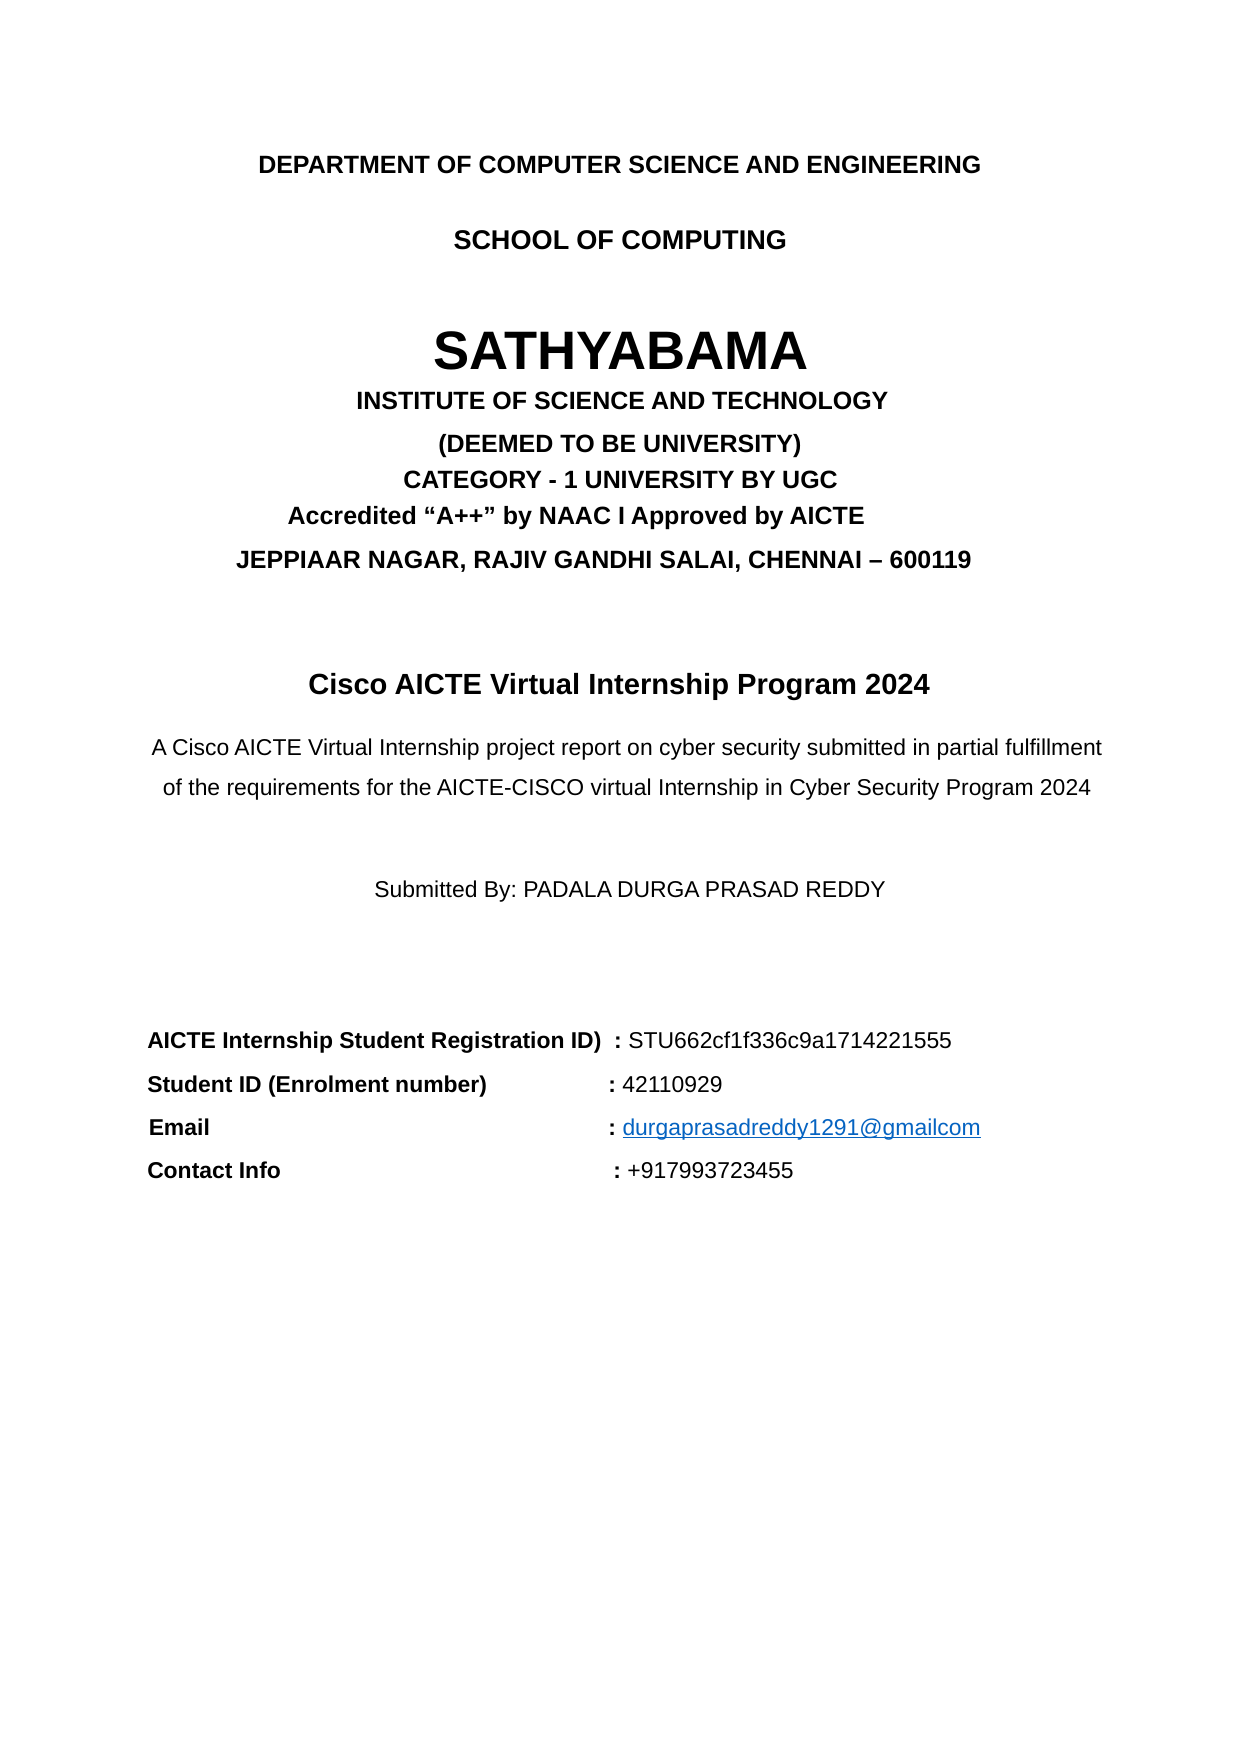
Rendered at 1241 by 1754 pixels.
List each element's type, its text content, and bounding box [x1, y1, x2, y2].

subtitle Cisco AICTE Virtual Internship Program 2024 [308, 667, 1110, 701]
text Submitted By: PADALA DURGA PRASAD REDDY [374, 876, 1092, 903]
text A Cisco AICTE Virtual Internship project report on cyber security submitted in partial fulfillment of the requirements for the AICTE-CISCO virtual Internship in Cyber Security Program 2024 [151, 734, 1103, 801]
text (DEEMED TO BE UNIVERSITY) [148, 429, 1091, 458]
text INSTITUTE OF SCIENCE AND TECHNOLOGY [356, 386, 1110, 414]
text CATEGORY - 1 UNIVERSITY BY UGC [148, 465, 1092, 494]
text JEPPIAAR NAGAR, RAJIV GANDHI SALAI, CHENNAI – 600119 [148, 545, 1052, 573]
text SCHOOL OF COMPUTING [148, 224, 1092, 255]
subtitle SATHYABAMA [148, 319, 1093, 381]
text Email : durgaprasadreddy1291@gmailcom [148, 1114, 1110, 1140]
text Contact Info : +917993723455 [147, 1157, 1110, 1183]
text Accredited “A++” by NAAC I Approved by AICTE [287, 501, 1110, 530]
text DEPARTMENT OF COMPUTER SCIENCE AND ENGINEERING [258, 150, 1110, 179]
text Student ID (Enrolment number) : 42110929 [147, 1071, 1110, 1097]
text AICTE Internship Student Registration ID) : STU662cf1f336c9a1714221555 [147, 1027, 1110, 1053]
